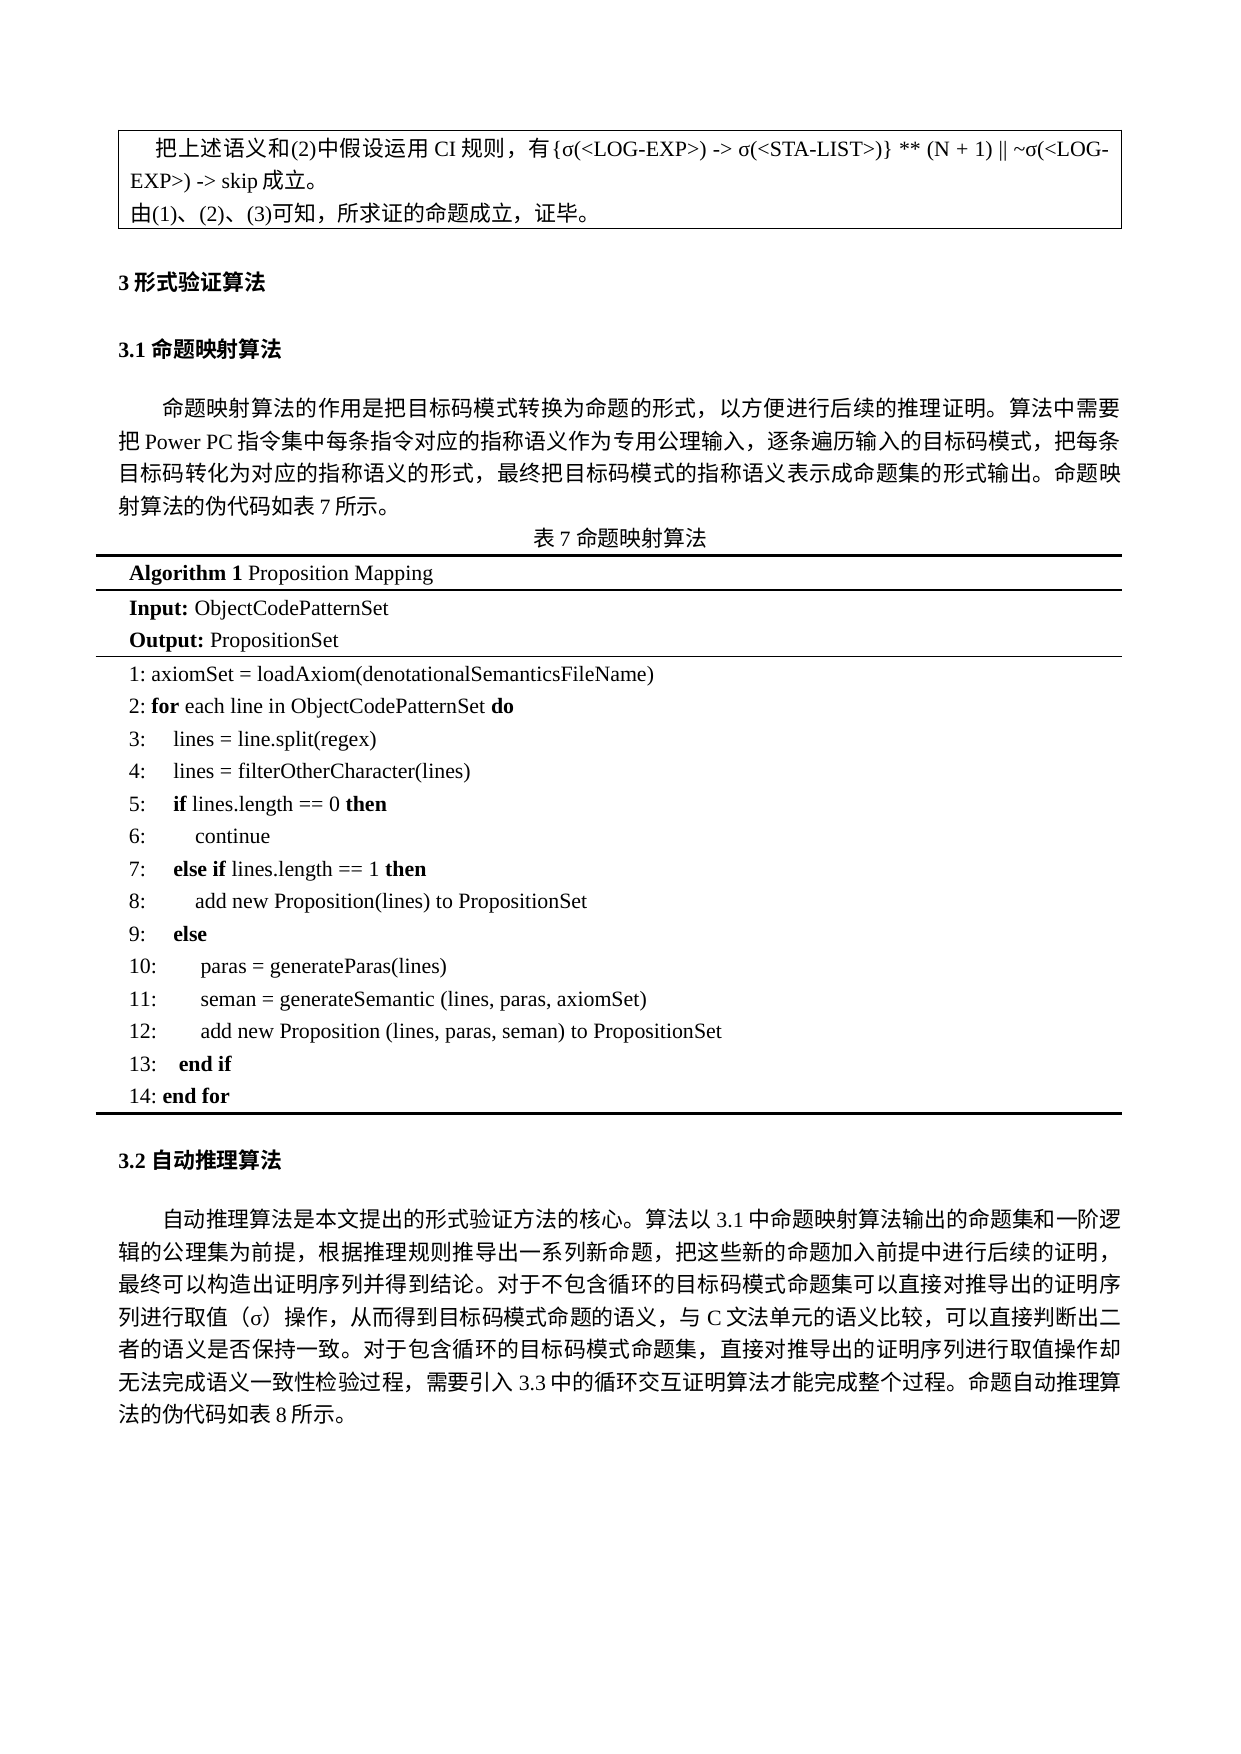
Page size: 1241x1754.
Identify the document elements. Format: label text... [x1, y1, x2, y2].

subtitle 3.1 命题映射算法 [118, 331, 1122, 364]
text 表7 命题映射算法 [118, 521, 1122, 553]
text 自动推理算法是本文提出的形式验证方法的核心。算法以3.1中命题映射算法输出的命题集和一阶逻辑的公理集为前提，根据推理规则推导出一系列新命题，把这些新的命题加入前提中进行后续的证明，最终可以构造出证明序列并得到结论。对于不包含循环的目标码模式命题集可以直接对推导出的证明序列进行取值（σ）操作，从而得到目标码模式命题的语义，与C文法单元的语义比较，可以直接判断出二者的语义是否保持一致。对于包含循环的目标码模式命题集，直接对推导出的证明序列进行取值操作却无法完成语义一致性检验过程，需要引入3.3中的循环交互证明算法才能完成整个过程。命题自动推理算法的伪代码如表8所示。 [118, 1202, 1122, 1429]
subtitle 3.2 自动推理算法 [118, 1142, 1122, 1175]
table_header Algorithm 1 Proposition Mapping [96, 557, 1122, 589]
subtitle 3 形式验证算法 [118, 264, 1122, 297]
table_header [119, 131, 1121, 228]
table_cell 1: axiomSet = loadAxiom(denotationalSemanticsFileName) 2: for each line in ObjectCodePatternSet do 3: lines = line.split(regex) 4: lines = filterOtherCharacter(lines) 5: if lines.length == 0 then 6: continue 7: else if lines.length == 1 then 8: add new Proposition(lines) to PropositionSet 9: else 10: paras = generateParas(lines) 11: seman = generateSemantic (lines, paras, axiomSet) 12: add new Proposition (lines, paras, seman) to PropositionSet 13: end if 14: end for [96, 657, 1122, 1112]
table_cell Input: ObjectCodePatternSet Output: PropositionSet [96, 591, 1122, 656]
text 命题映射算法的作用是把目标码模式转换为命题的形式，以方便进行后续的推理证明。算法中需要把Power PC指令集中每条指令对应的指称语义作为专用公理输入，逐条遍历输入的目标码模式，把每条目标码转化为对应的指称语义的形式，最终把目标码模式的指称语义表示成命题集的形式输出。命题映射算法的伪代码如表7所示。 [118, 391, 1122, 521]
